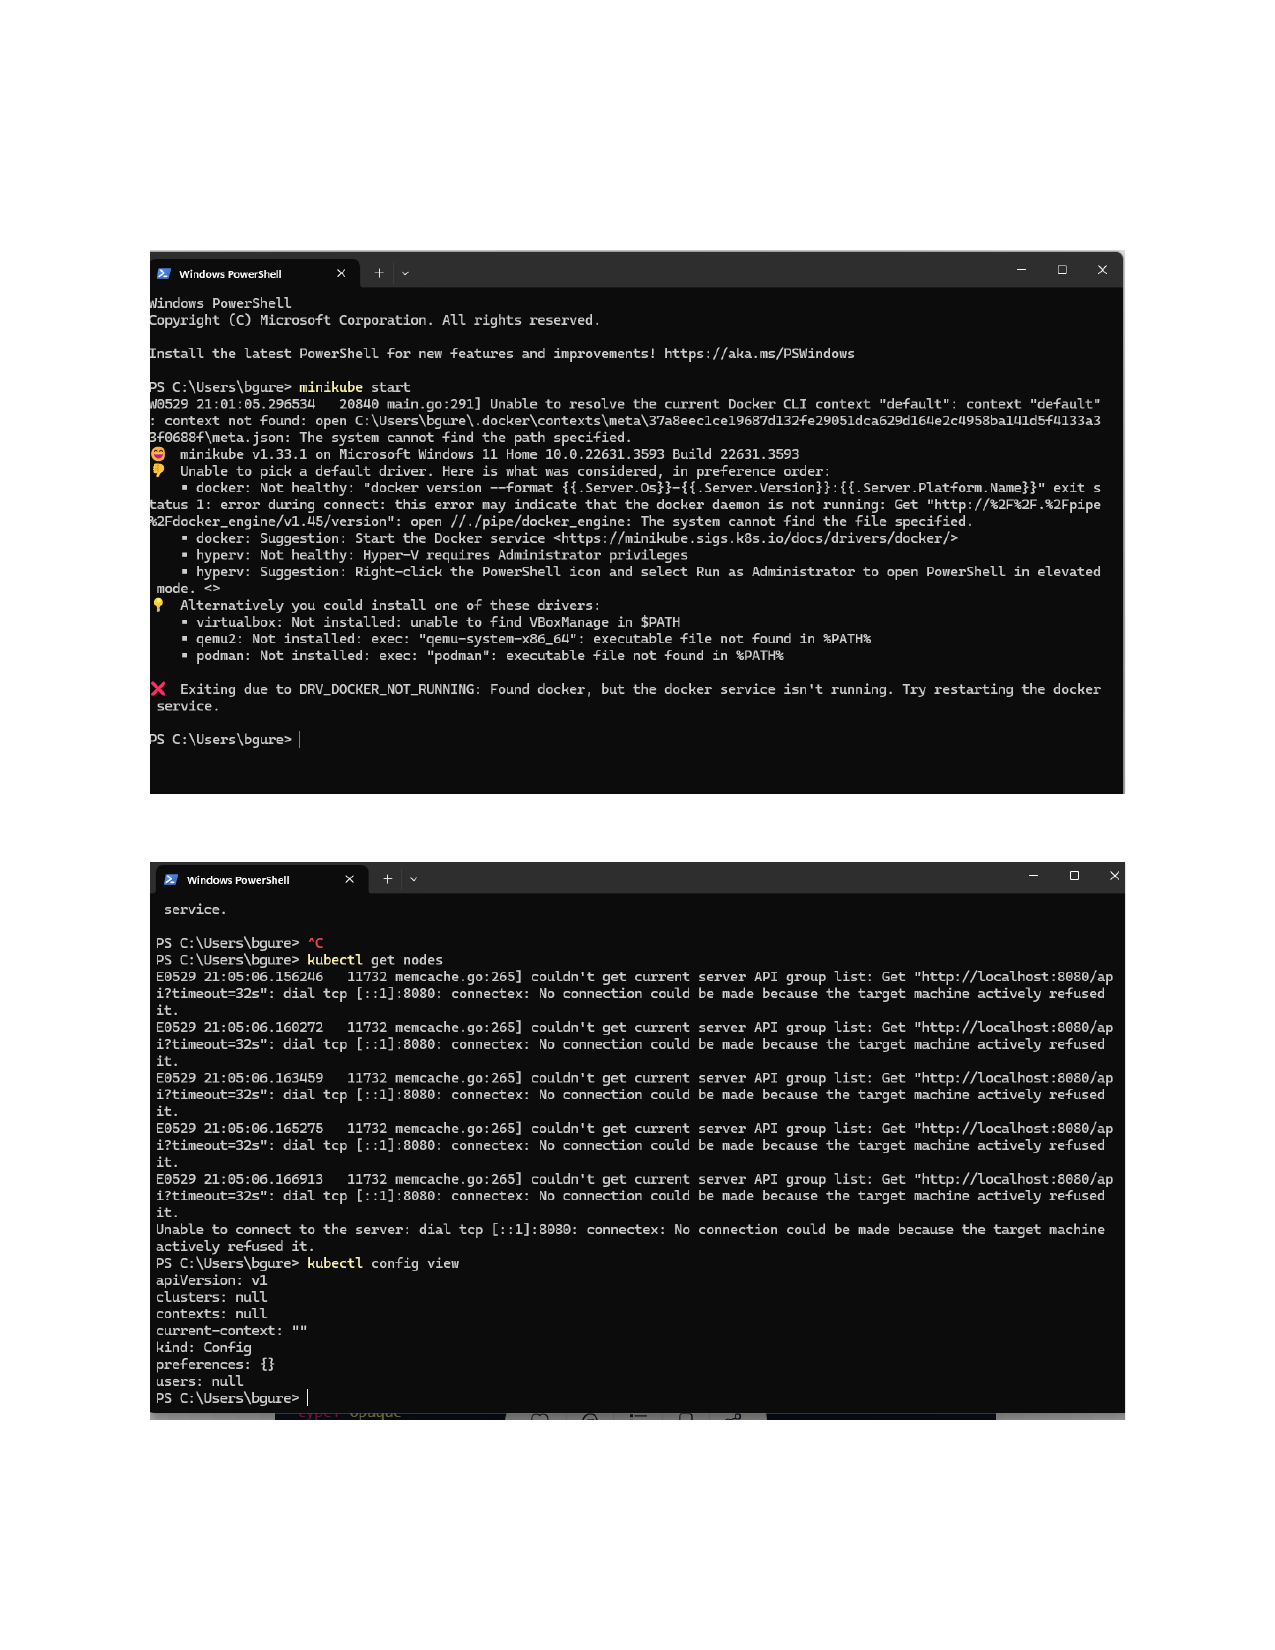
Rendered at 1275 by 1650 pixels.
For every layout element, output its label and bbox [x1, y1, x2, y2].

picture [150, 862, 1125, 1420]
picture [150, 250, 1125, 794]
